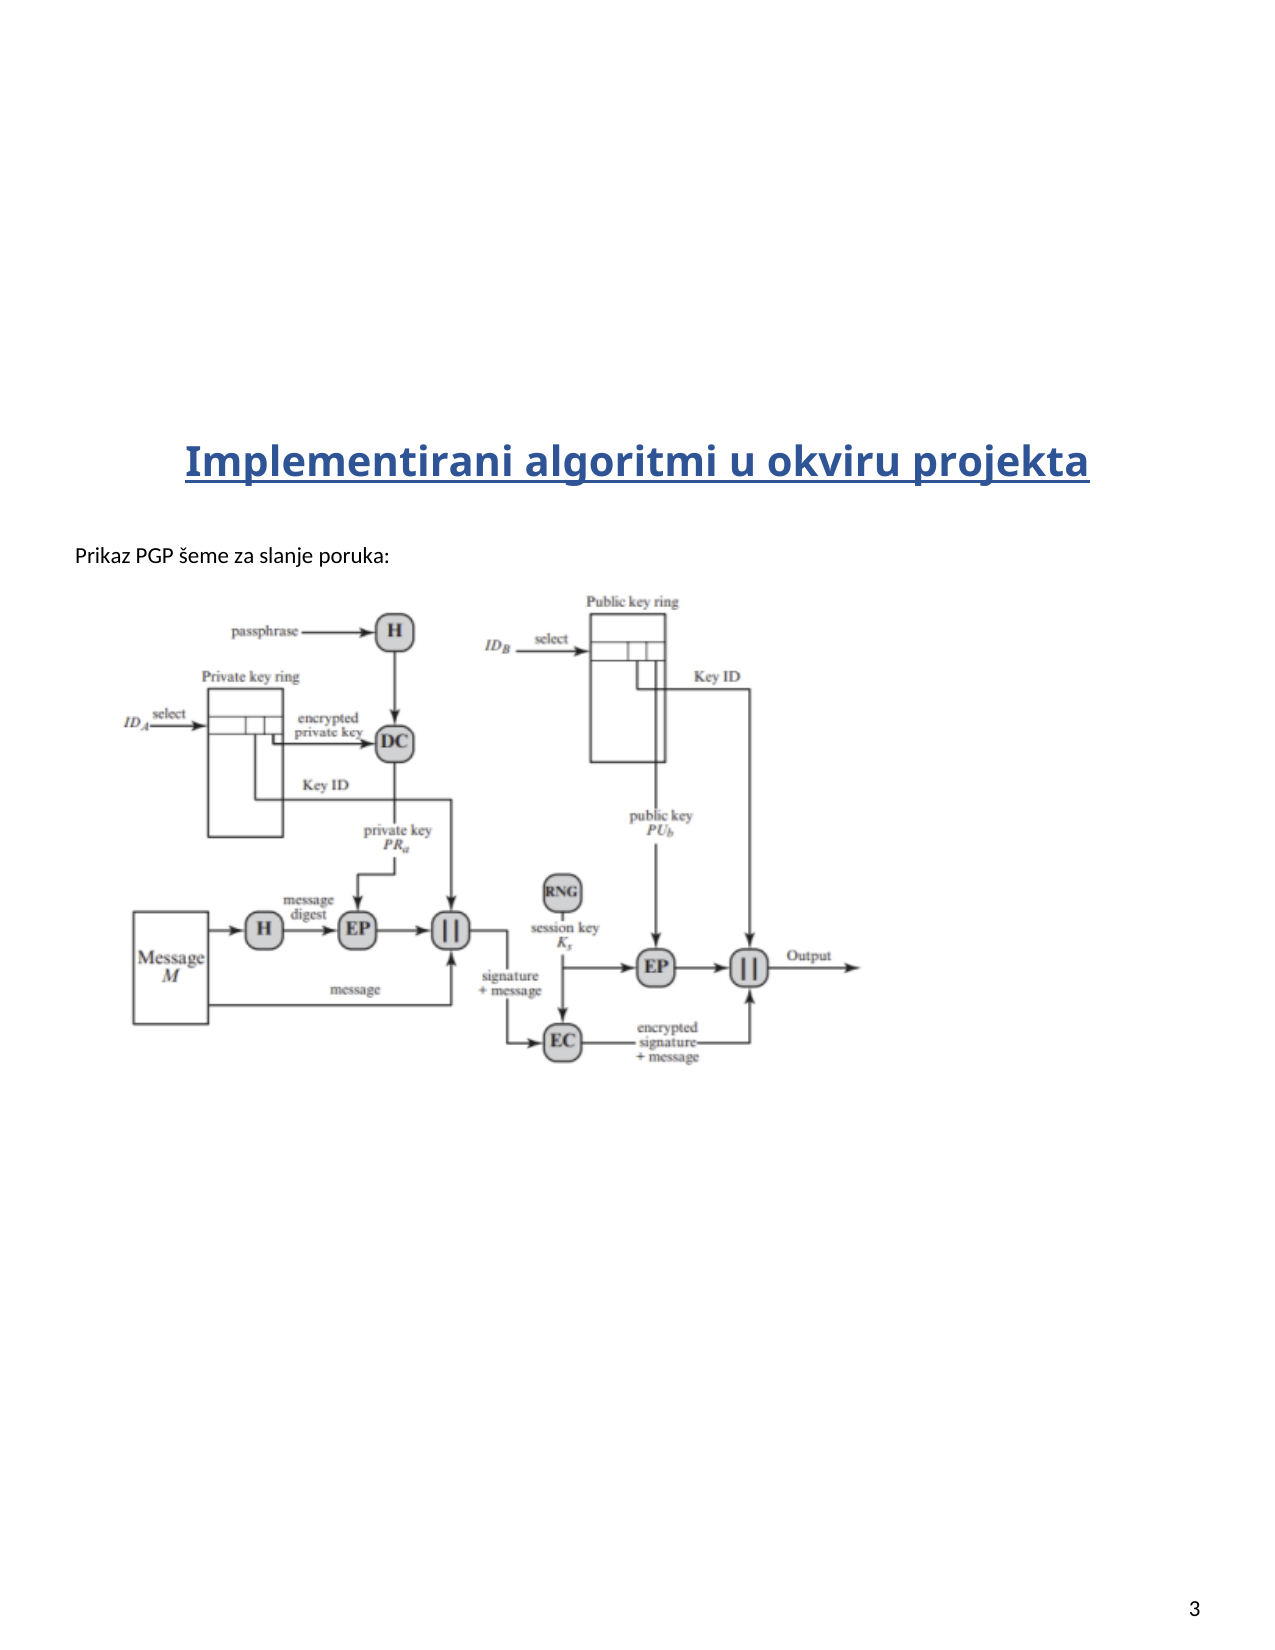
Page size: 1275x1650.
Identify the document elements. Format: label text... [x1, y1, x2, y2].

subtitle Implementirani algoritmi u okviru projekta [75, 432, 1200, 538]
picture [75, 571, 872, 1081]
